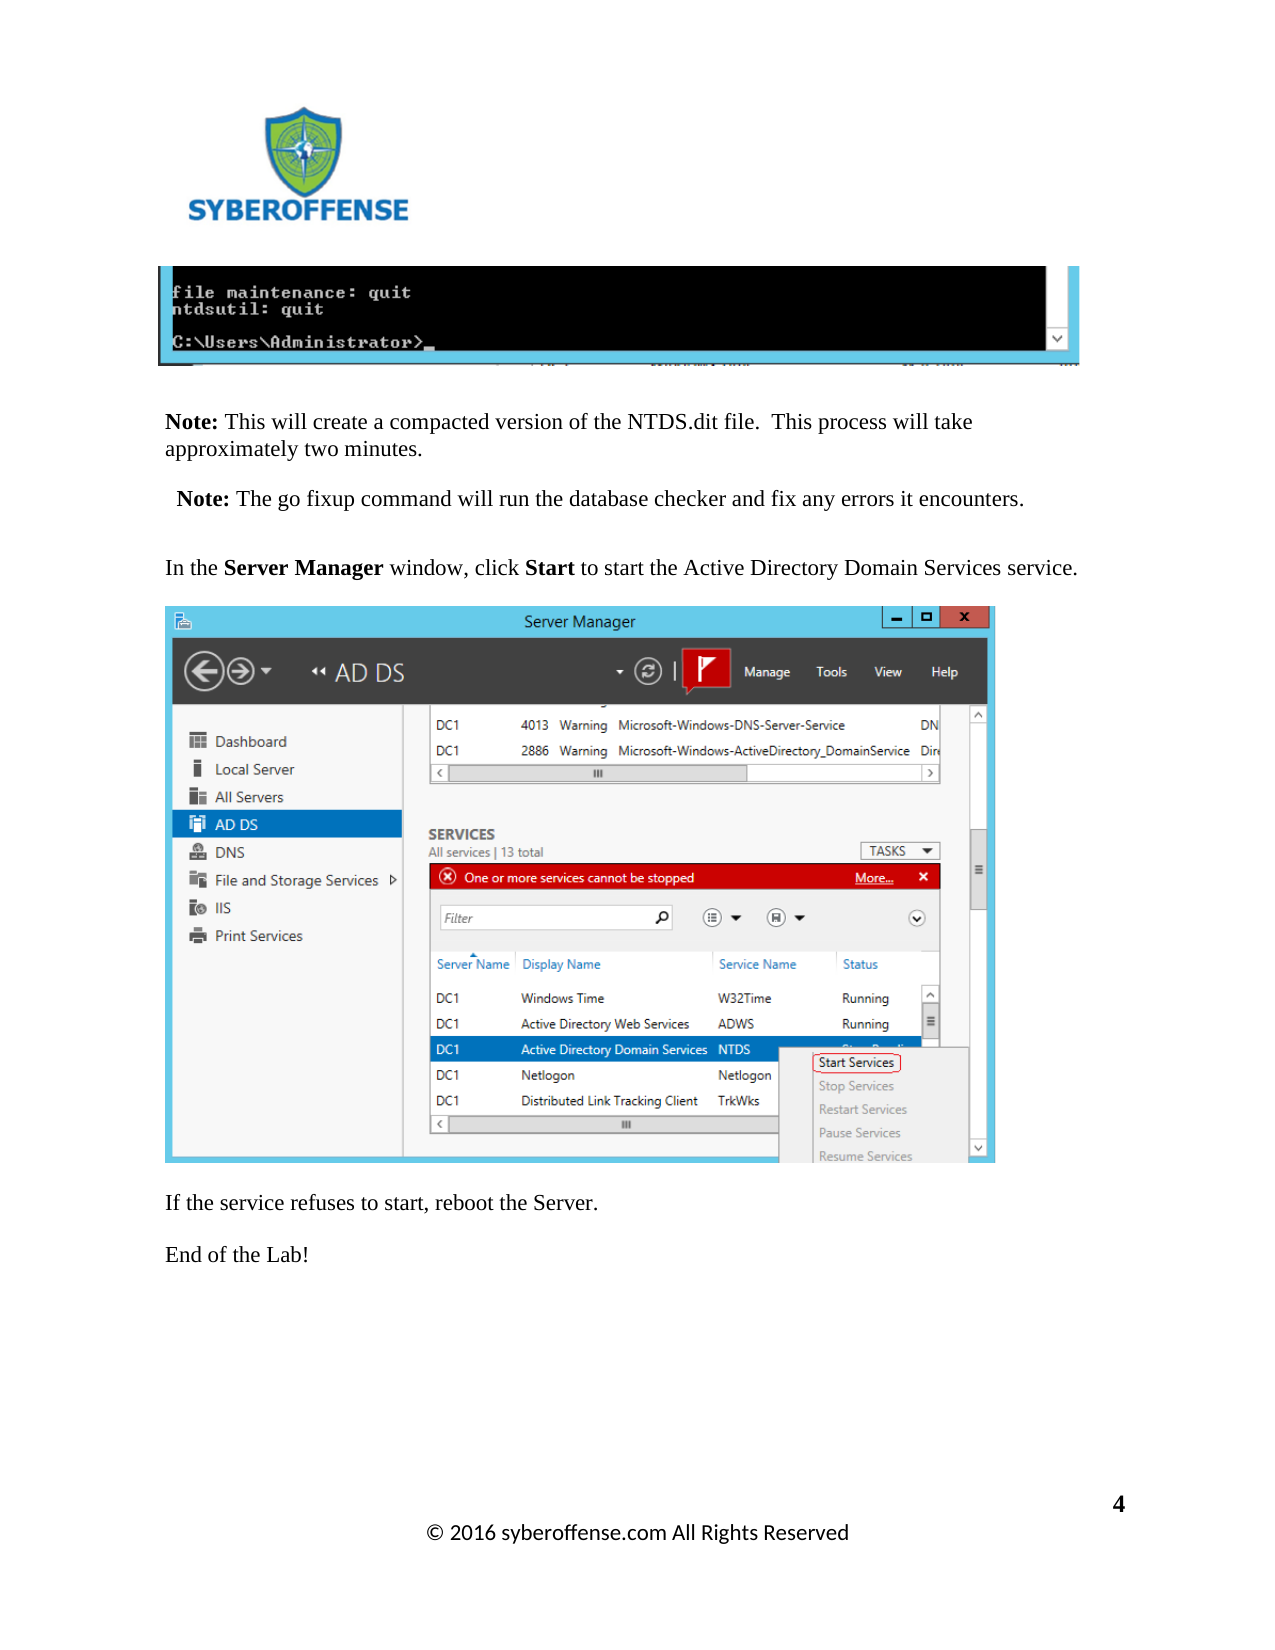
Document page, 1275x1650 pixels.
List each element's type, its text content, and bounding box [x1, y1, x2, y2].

picture [150, 75, 1080, 366]
text If the service refuses to start, reboot the Server. [165, 1189, 1110, 1215]
picture [165, 606, 996, 1163]
text Note: This will create a compacted version of the NTDS.dit file. This process will take approximately two minutes. [165, 408, 1110, 461]
text In the Server Manager window, click Start to start the Active Directory Domain Services service. [165, 553, 1110, 580]
text End of the Lab! [165, 1242, 1110, 1268]
text Note: The go fixup command will run the database checker and fix any errors it encounters. [165, 485, 1110, 512]
